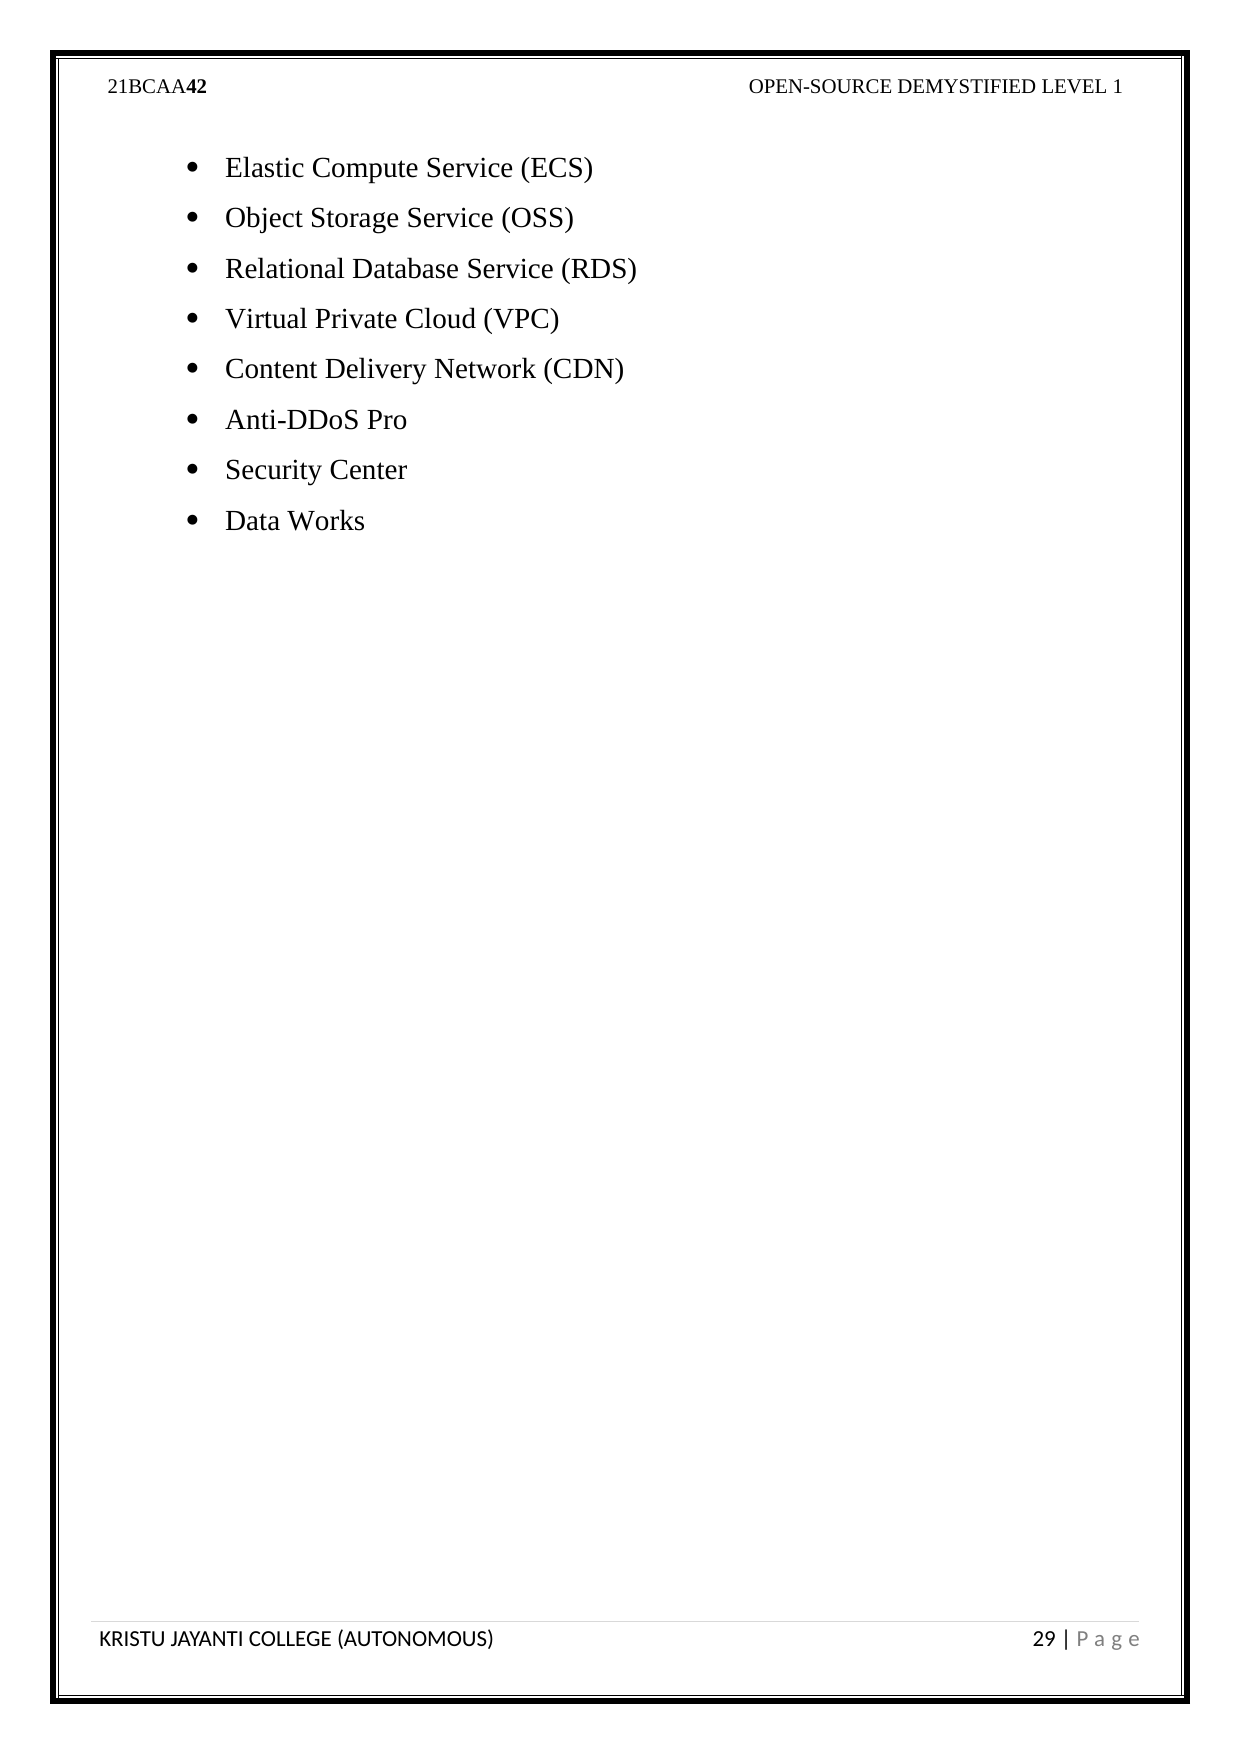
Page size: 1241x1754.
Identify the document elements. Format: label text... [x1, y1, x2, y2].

list Virtual Private Cloud (VPC) [187, 301, 1090, 335]
list Data Works [187, 503, 1090, 537]
list Anti-DDoS Pro [187, 402, 1090, 436]
list Elastic Compute Service (ECS) [187, 150, 1090, 184]
list Security Center [187, 452, 1090, 486]
list Content Delivery Network (CDN) [187, 352, 1090, 385]
list Relational Database Service (RDS) [187, 251, 1090, 284]
list Object Storage Service (OSS) [187, 200, 1090, 234]
